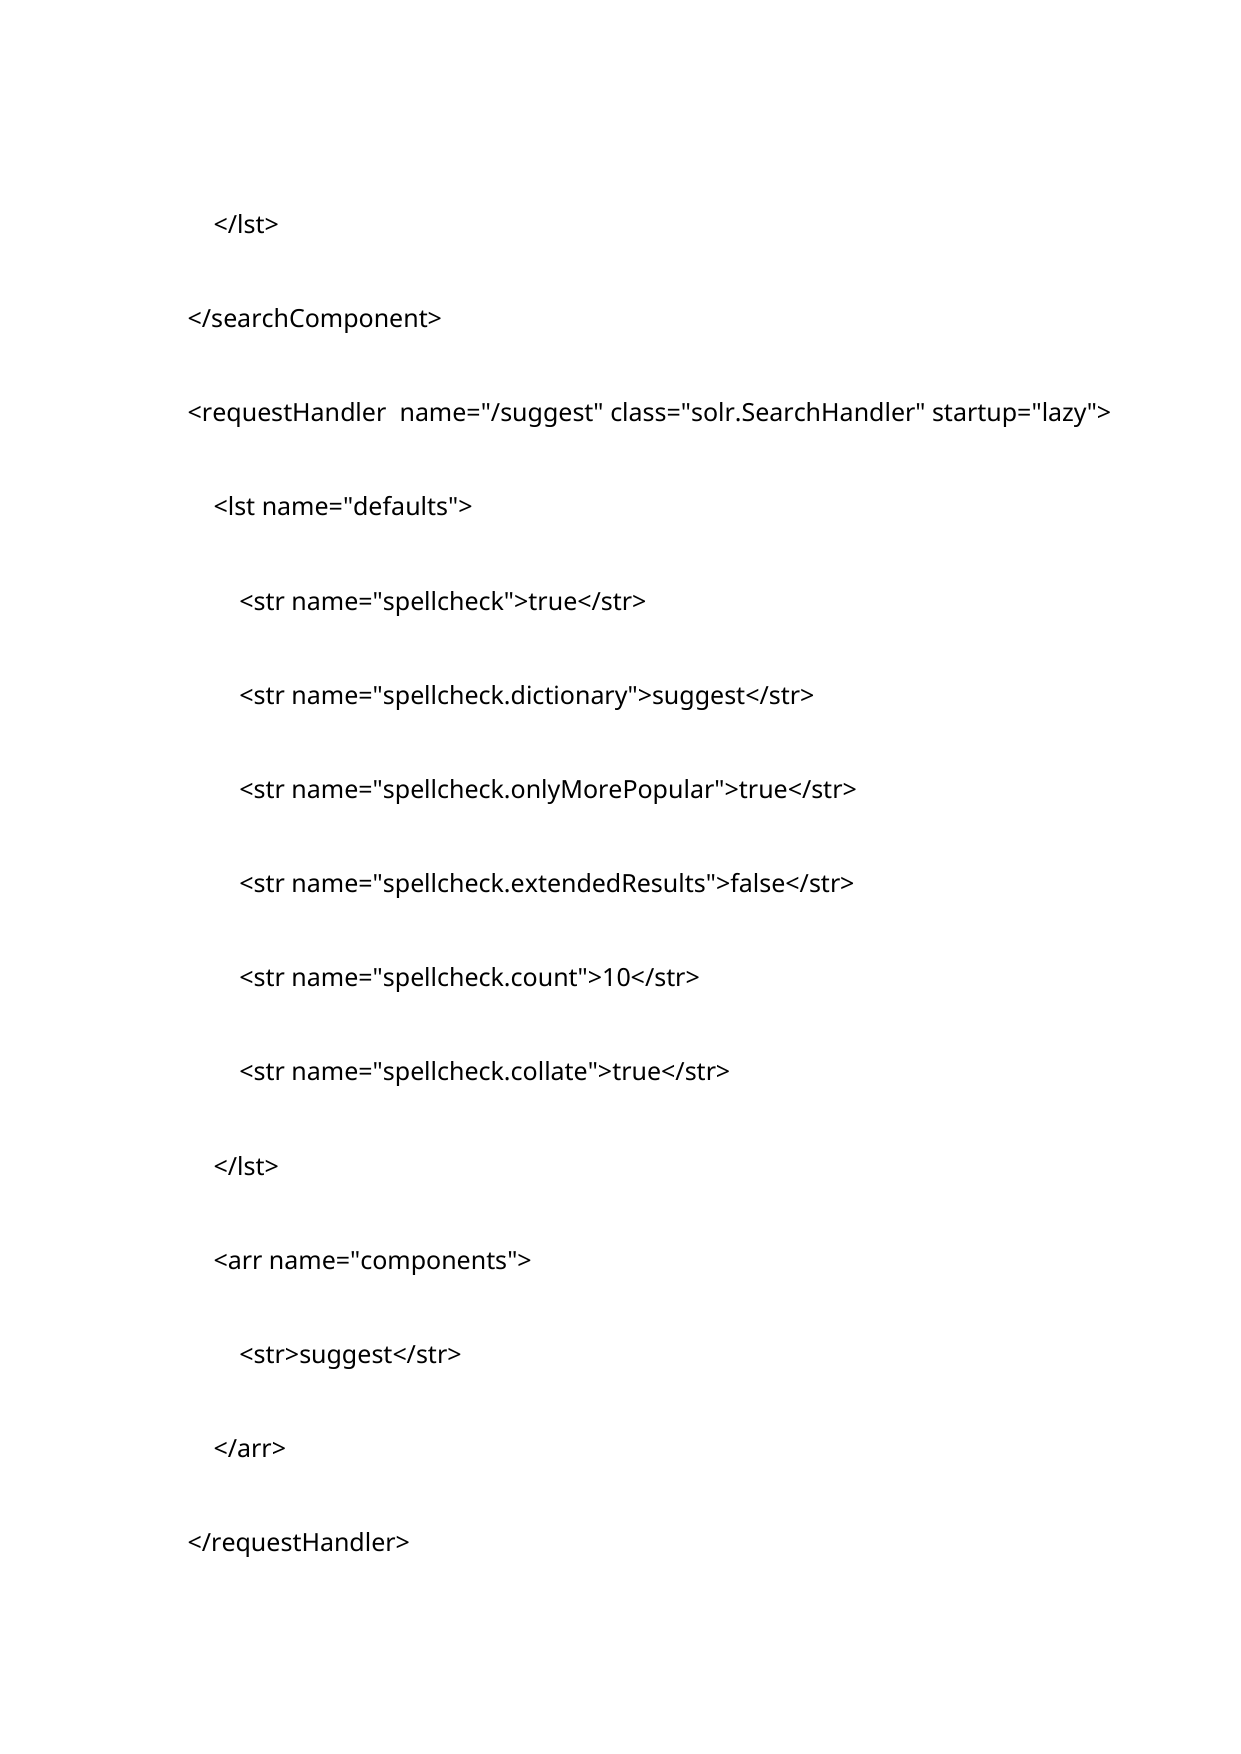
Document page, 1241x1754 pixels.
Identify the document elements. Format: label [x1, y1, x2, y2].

table_header [188, 162, 1240, 1574]
